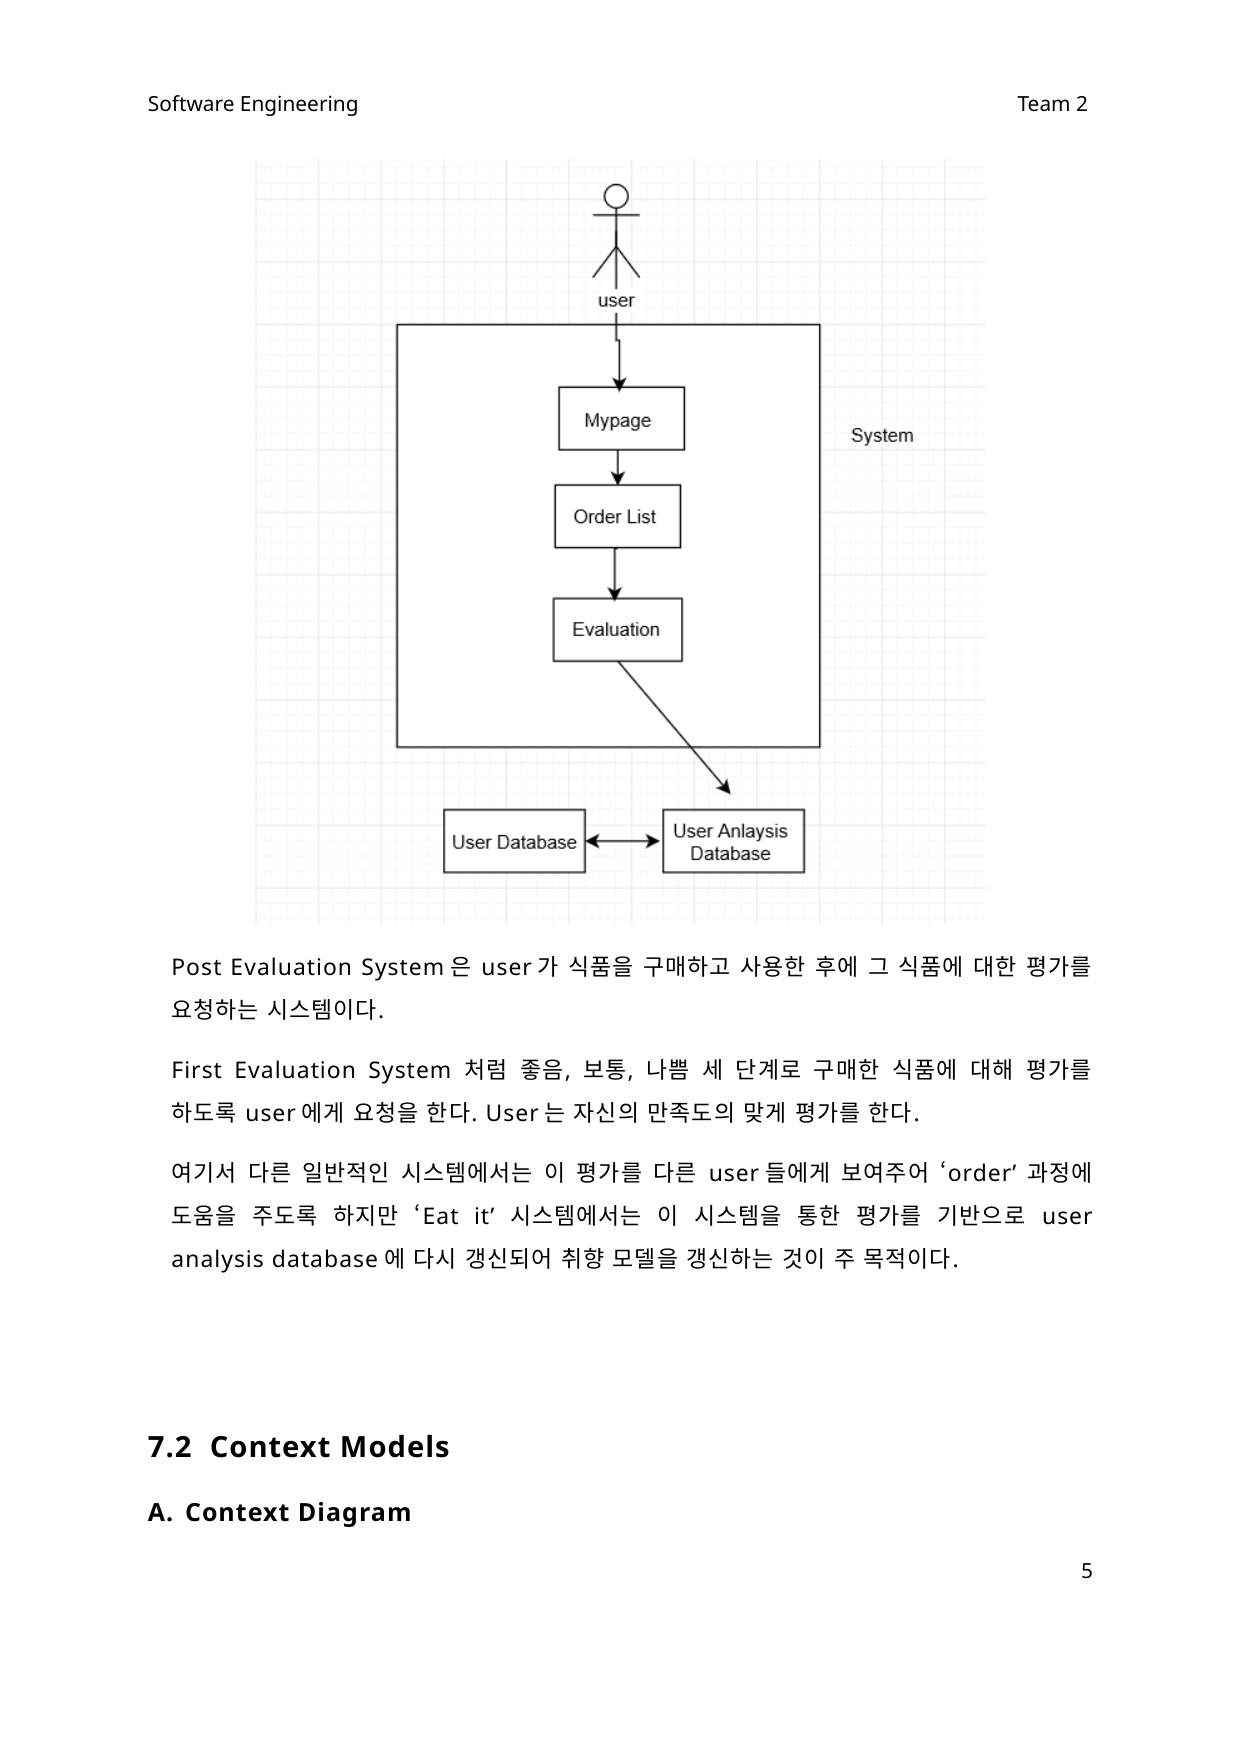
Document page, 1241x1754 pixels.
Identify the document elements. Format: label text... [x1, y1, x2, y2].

list Context Diagram [148, 1495, 1092, 1529]
text 7.2 Context Models [148, 1427, 1092, 1466]
text First Evaluation System 처럼 좋음, 보통, 나쁨 세 단계로 구매한 식품에 대해 평가를 하도록 user에게 요청을 한다. User는 자신의 만족도의 맞게 평가를 한다. [171, 1052, 1092, 1128]
picture [253, 159, 987, 924]
text 여기서 다른 일반적인 시스템에서는 이 평가를 다른 user들에게 보여주어 ‘order’ 과정에 도움을 주도록 하지만 ‘Eat it’ 시스템에서는 이 시스템을 통한 평가를 기반으로 user analysis database에 다시 갱신되어 취향 모델을 갱신하는 것이 주 목적이다. [171, 1155, 1092, 1274]
text Post Evaluation System은 user가 식품을 구매하고 사용한 후에 그 식품에 대한 평가를 요청하는 시스템이다. [171, 948, 1092, 1025]
